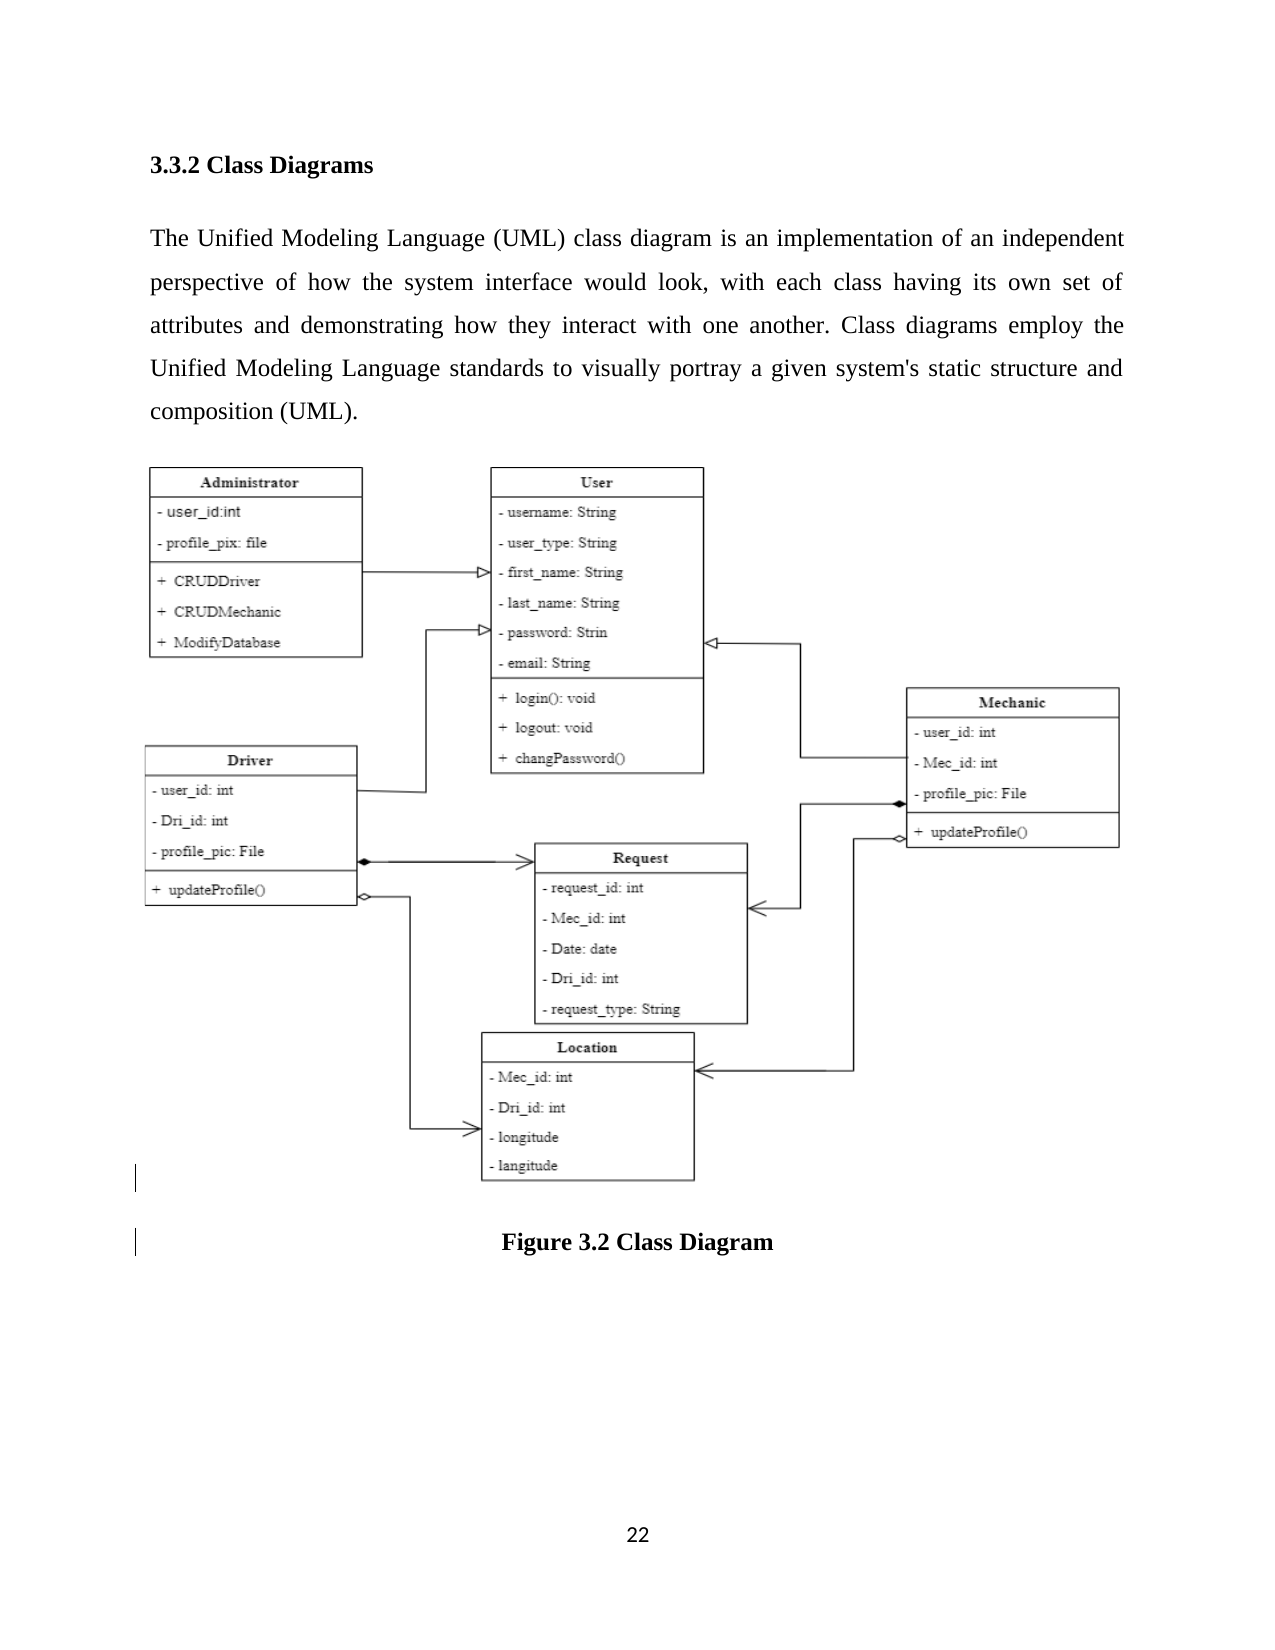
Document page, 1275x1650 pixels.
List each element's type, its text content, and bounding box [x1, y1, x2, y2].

picture [144, 467, 1120, 1184]
text The Unified Modeling Language (UML) class diagram is an implementation of an independent perspective of how the system interface would look, with each class having its own set of attributes and demonstrating how they interact with one another. Class diagrams employ the Unified Modeling Language standards to visually portray a given system's static structure and composition (UML). [150, 223, 1125, 425]
text 3.3.2 Class Diagrams [150, 150, 1125, 179]
text Figure 3.2 Class Diagram [150, 1227, 1125, 1256]
